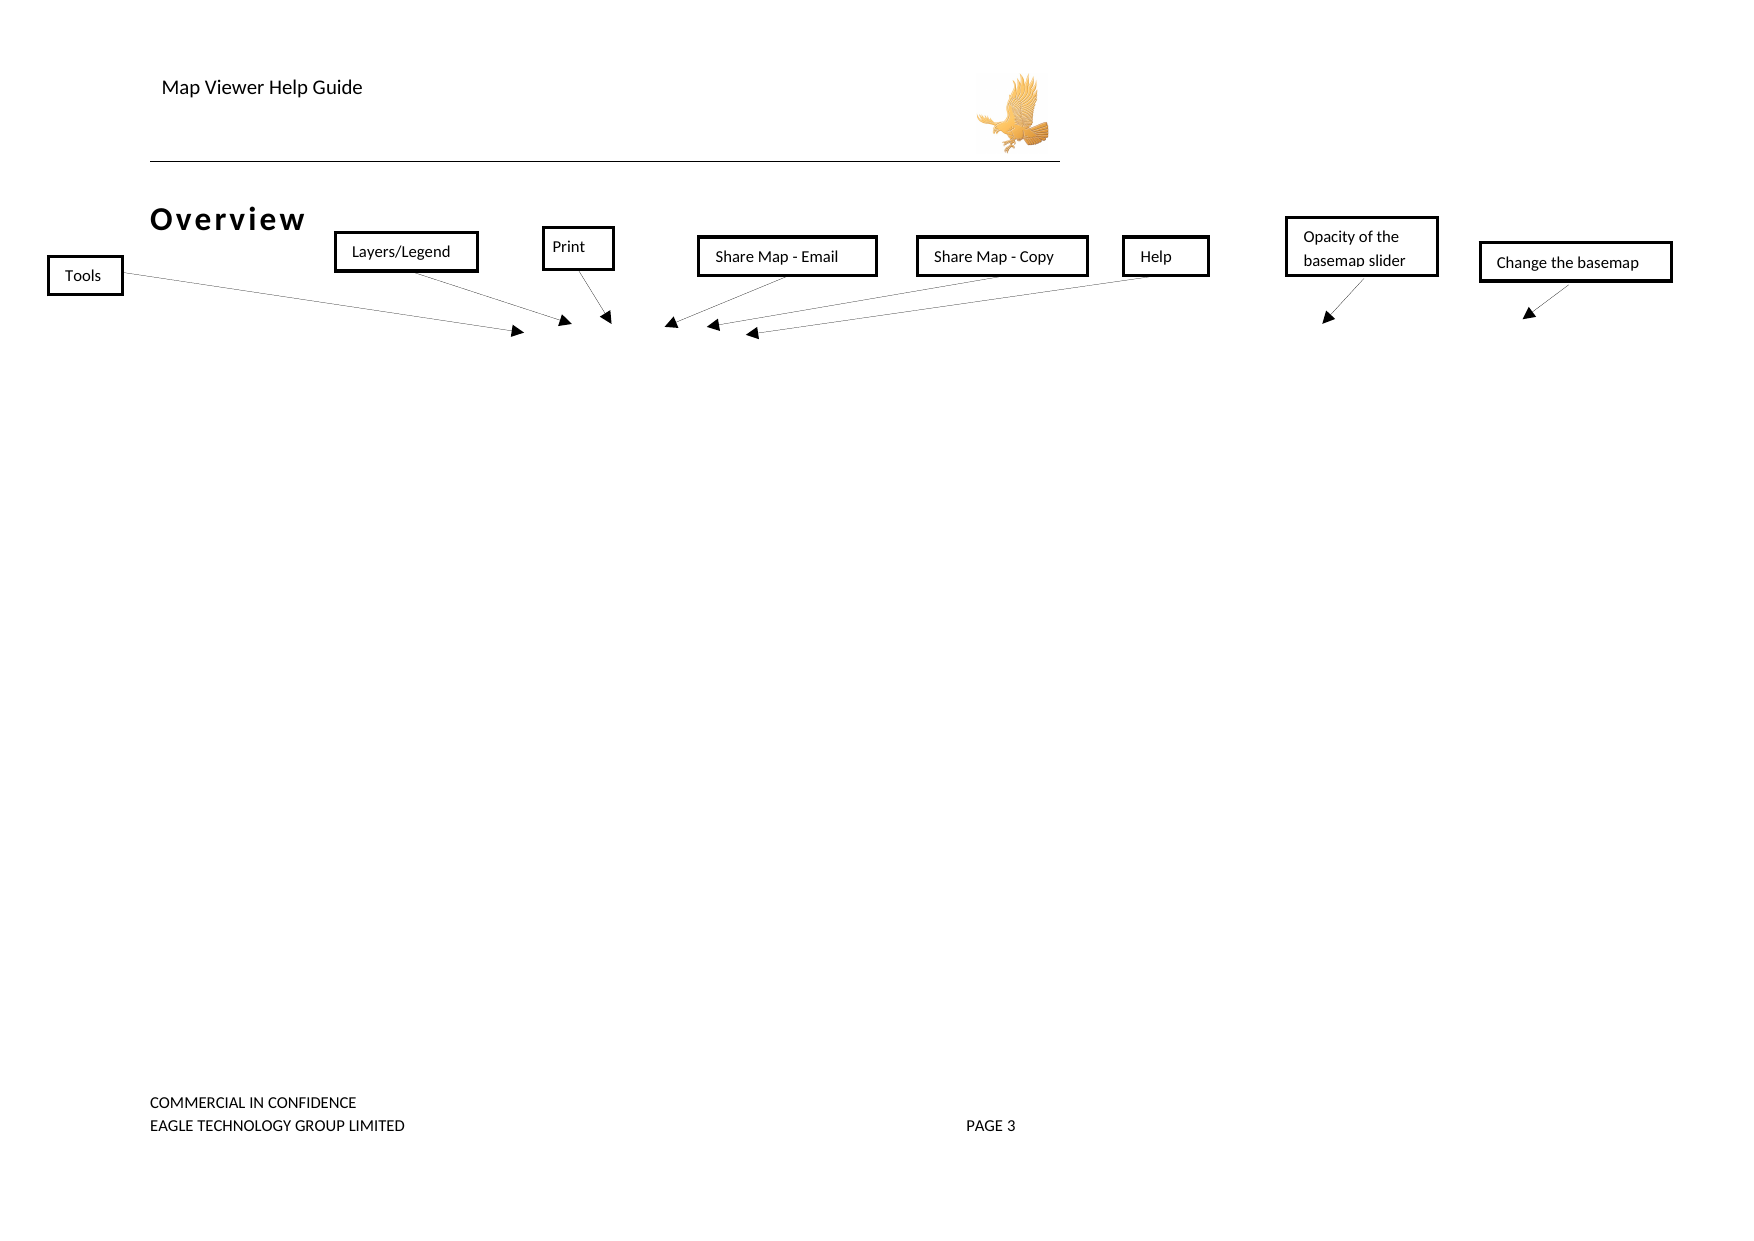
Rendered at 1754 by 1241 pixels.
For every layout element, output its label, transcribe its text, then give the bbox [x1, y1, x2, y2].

picture [976, 73, 1049, 154]
subtitle Overview [150, 198, 1604, 238]
